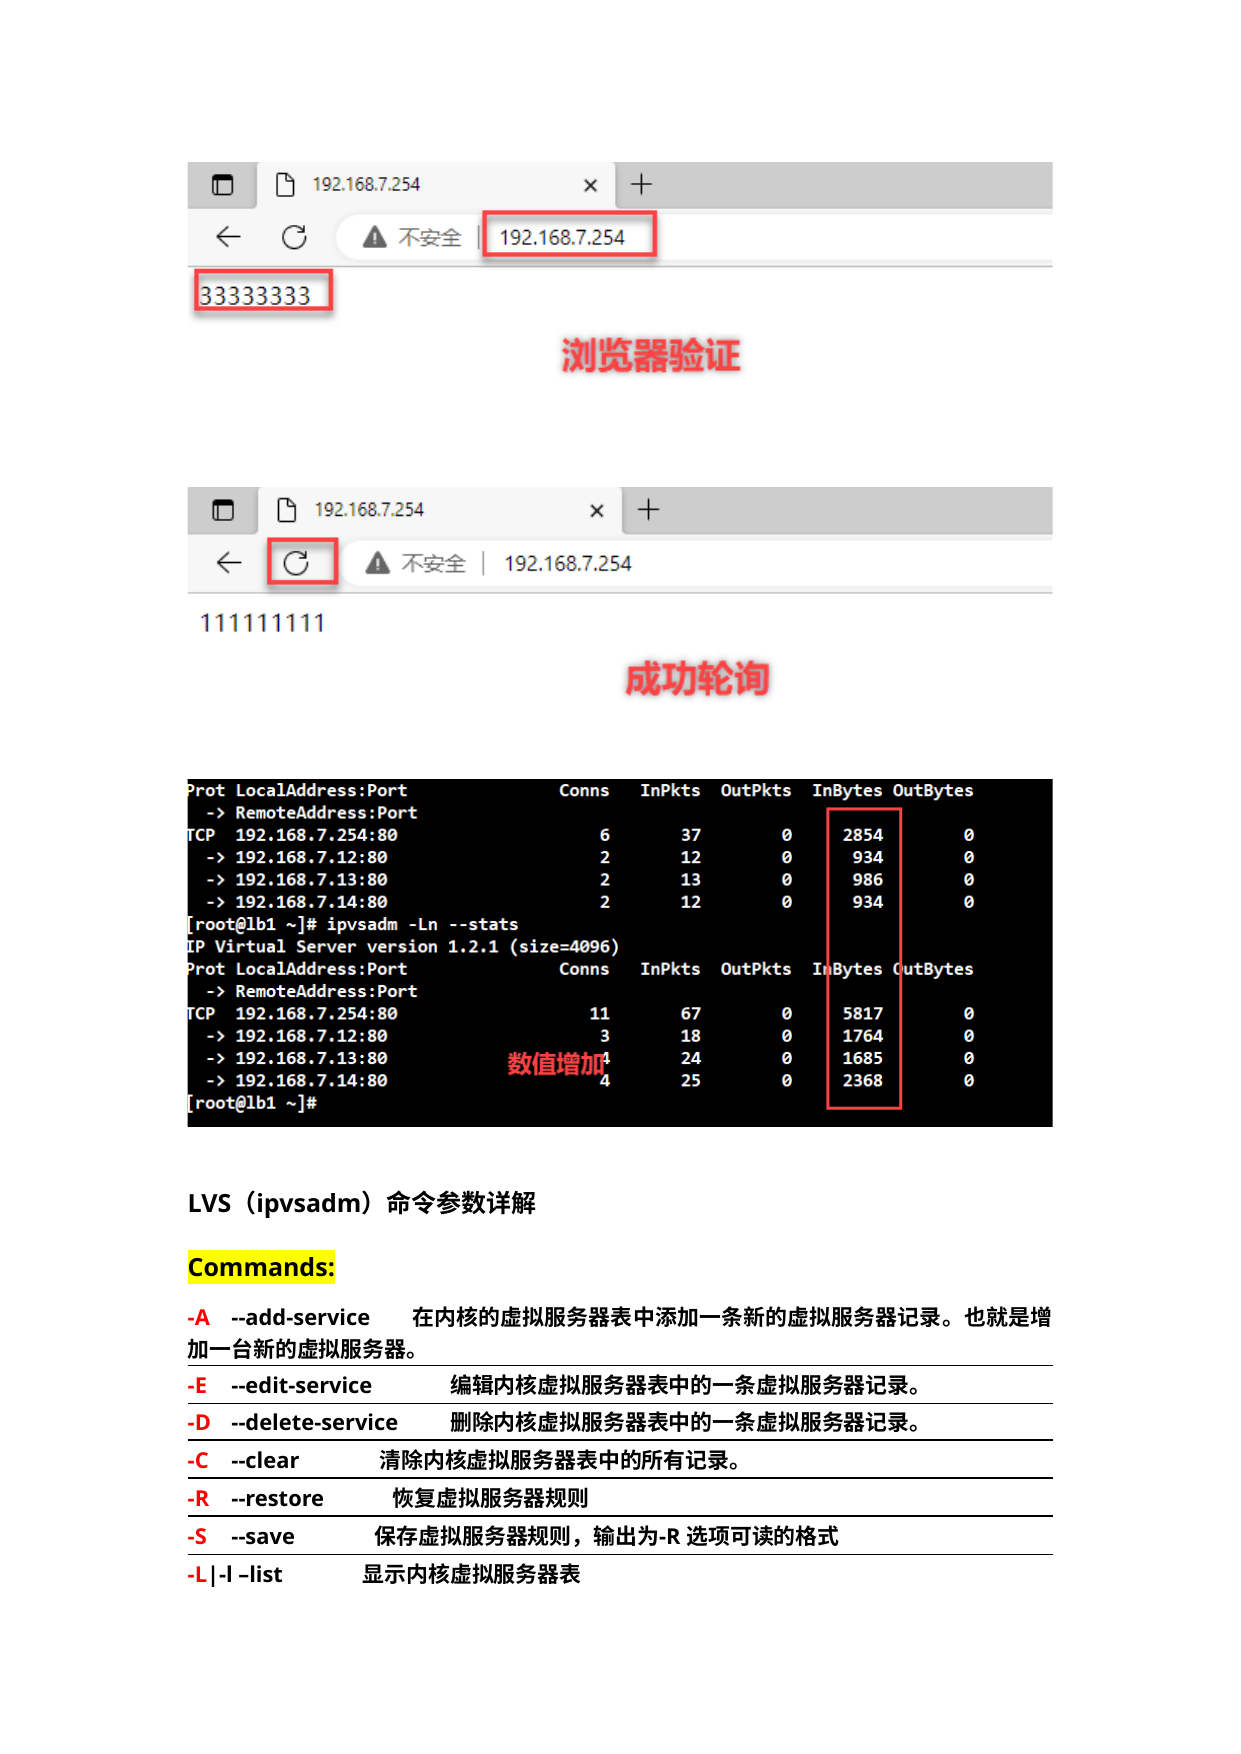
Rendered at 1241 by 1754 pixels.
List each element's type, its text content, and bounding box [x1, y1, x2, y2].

text Commands: [187, 1234, 1053, 1299]
text -C --clear 清除内核虚拟服务器表中的所有记录。 [187, 1440, 1053, 1477]
text -L|-l –list 显示内核虚拟服务器表 [187, 1555, 1053, 1592]
picture [187, 487, 1053, 749]
text LVS（ipvsadm）命令参数详解 [187, 1169, 1053, 1234]
text -R --restore 恢复虚拟服务器规则 [187, 1478, 1053, 1515]
text -S --save 保存虚拟服务器规则，输出为-R 选项可读的格式 [187, 1516, 1053, 1553]
picture [187, 162, 1053, 461]
text -D --delete-service 删除内核虚拟服务器表中的一条虚拟服务器记录。 [187, 1404, 1053, 1439]
picture [187, 779, 1053, 1127]
text -A --add-service 在内核的虚拟服务器表中添加一条新的虚拟服务器记录。也就是增加一台新的虚拟服务器。 [187, 1299, 1053, 1364]
text -E --edit-service 编辑内核虚拟服务器表中的一条虚拟服务器记录。 [187, 1366, 1053, 1404]
